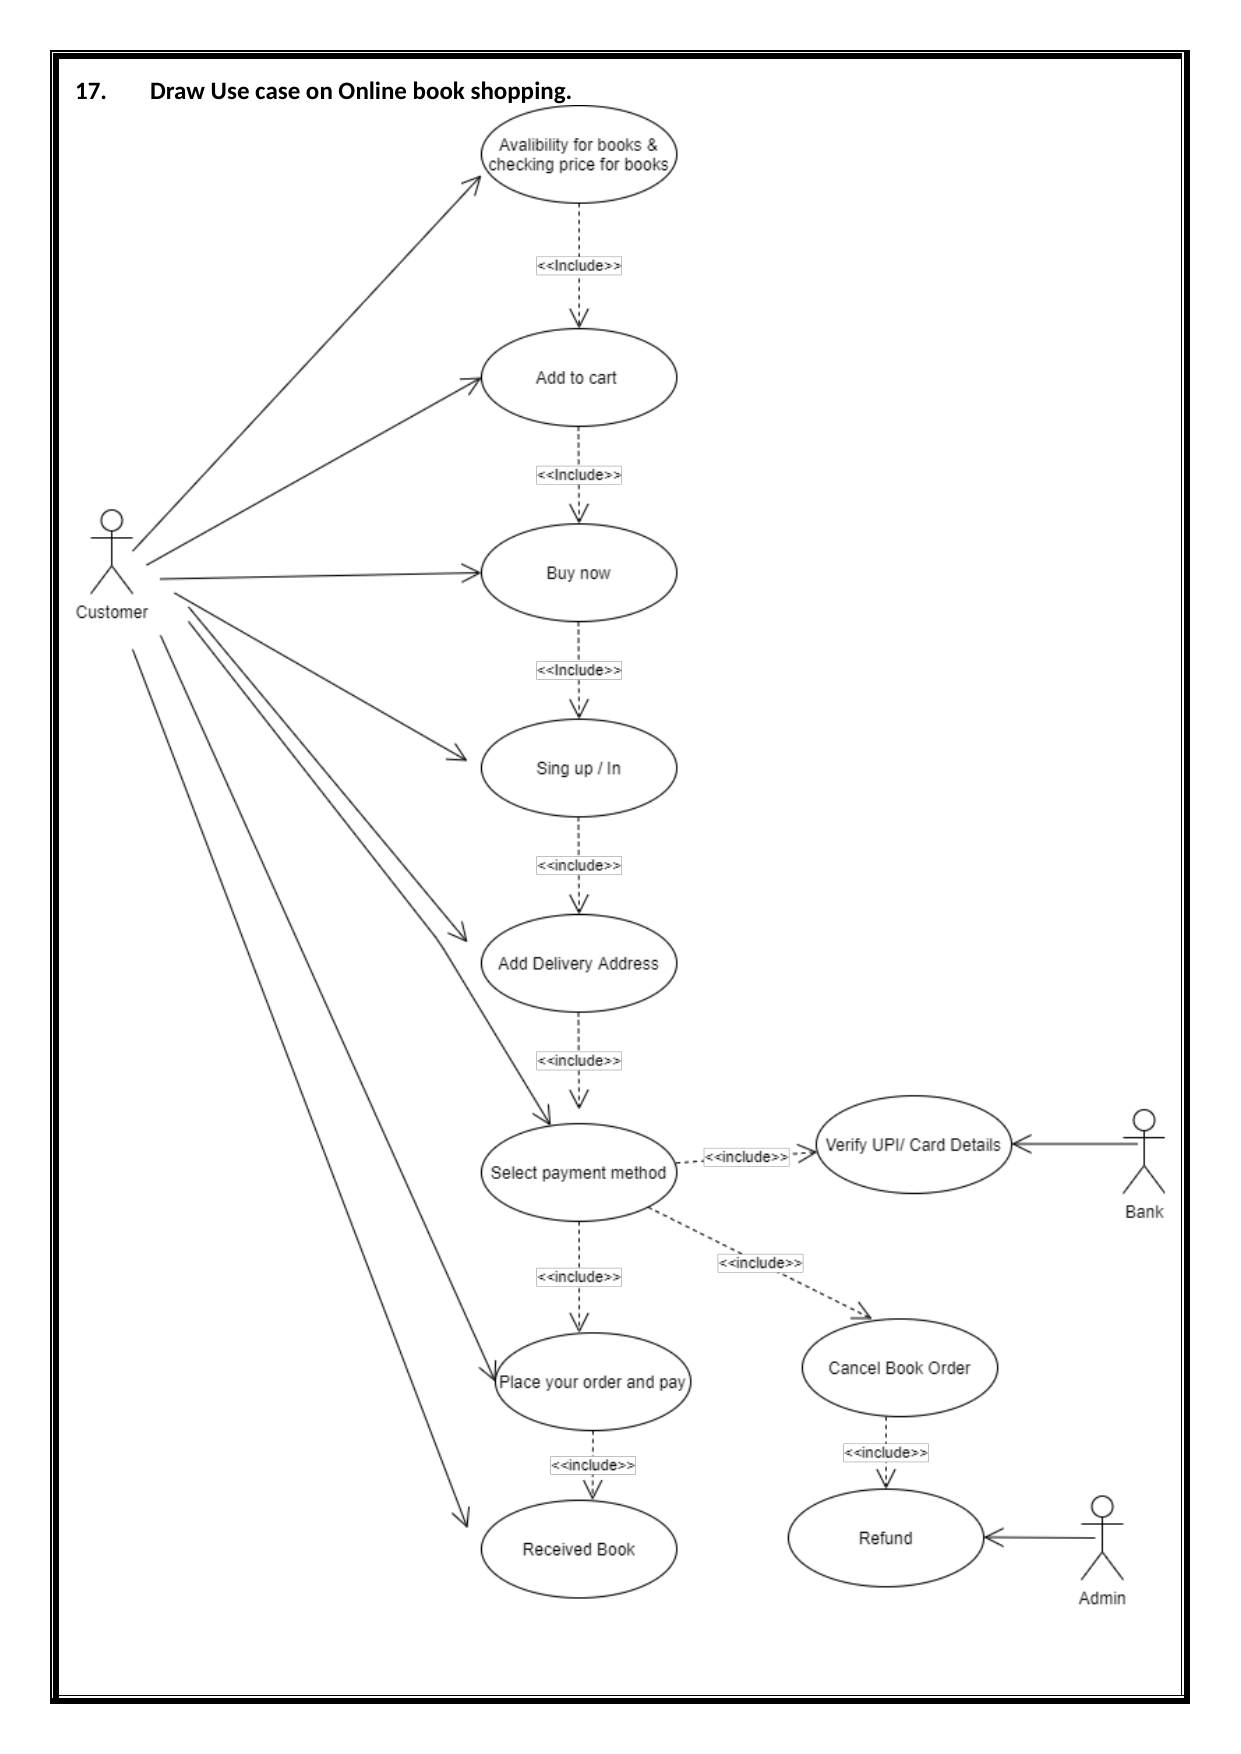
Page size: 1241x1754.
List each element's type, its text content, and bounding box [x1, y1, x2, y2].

text 17. Draw Use case on Online book shopping. [75, 75, 1165, 105]
picture [75, 105, 1166, 1610]
